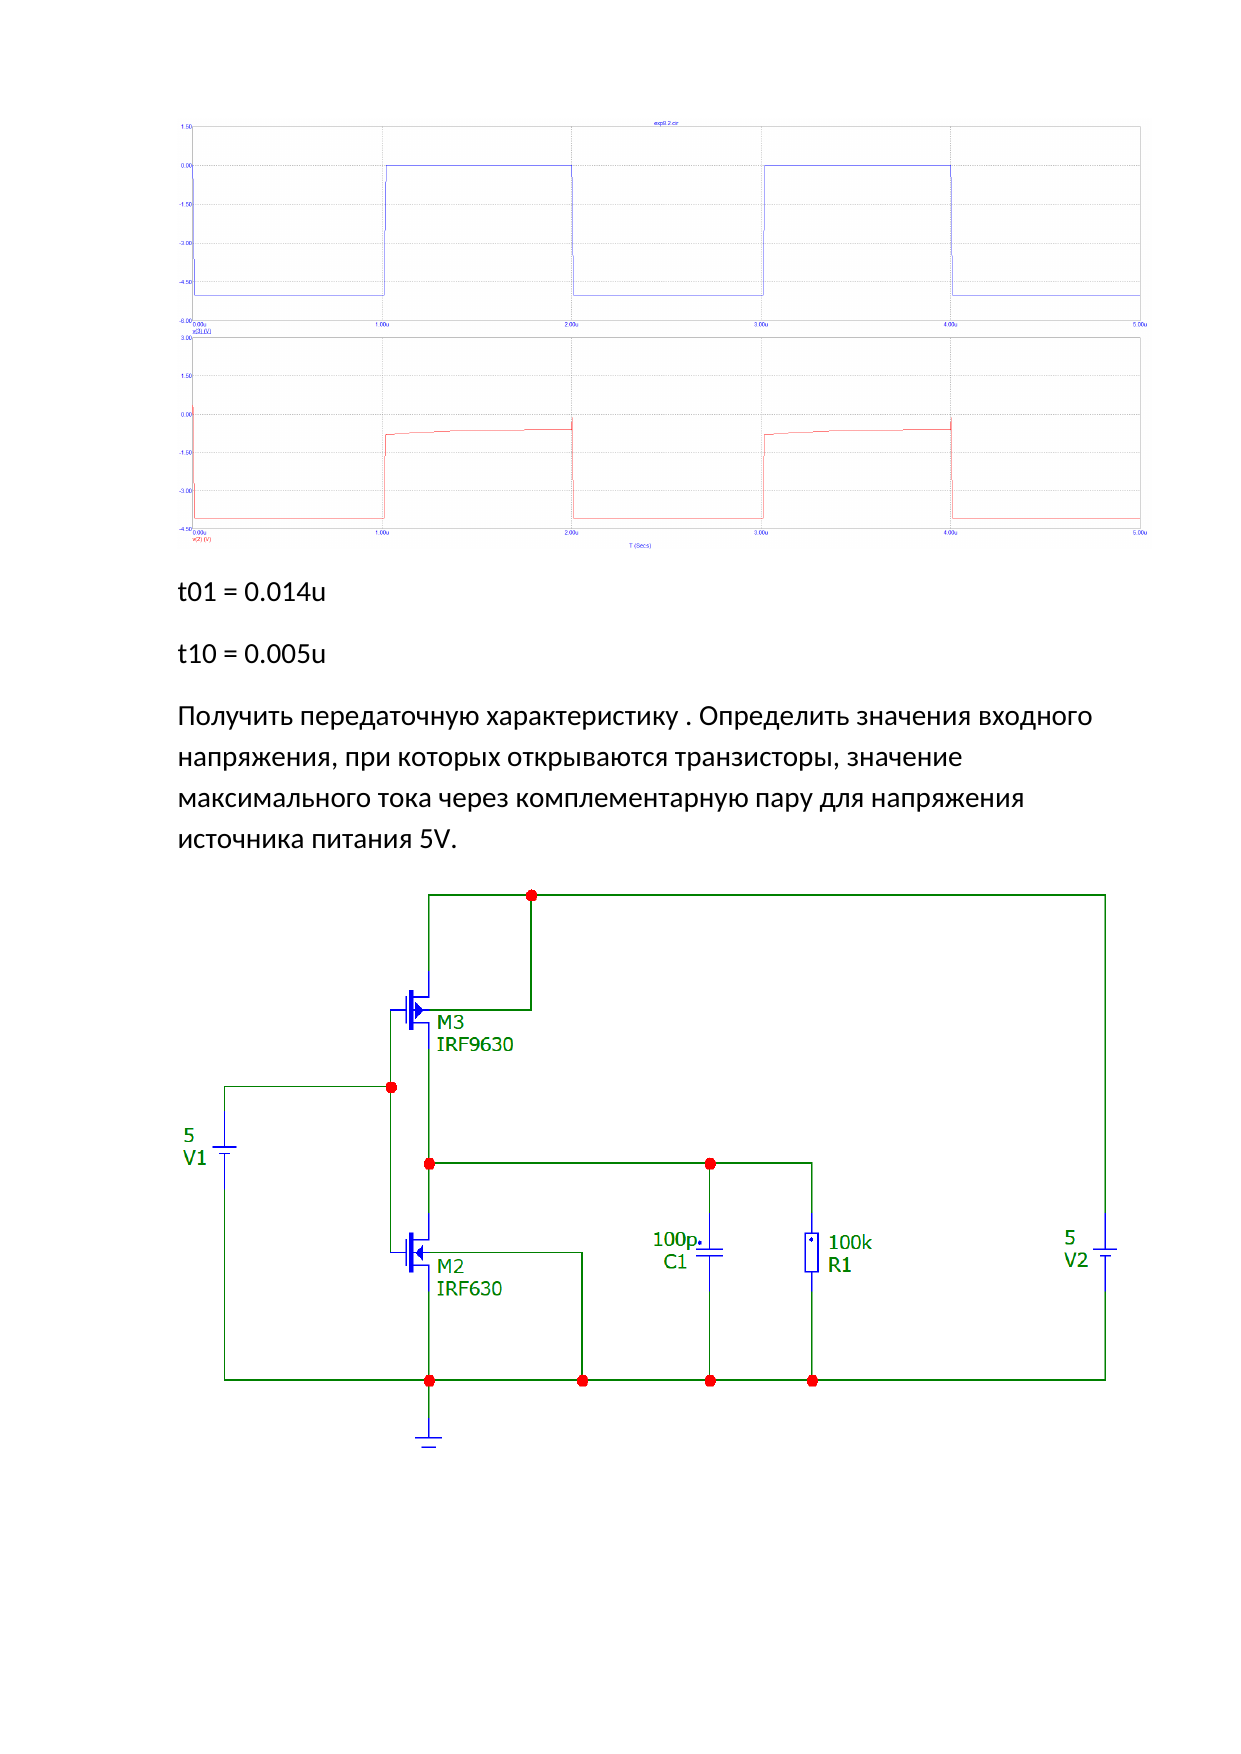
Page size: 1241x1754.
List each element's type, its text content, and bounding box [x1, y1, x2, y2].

text t01 = 0.014u [177, 573, 1152, 609]
text Получить передаточную характеристику . Определить значения входного напряжения, при которых открываются транзисторы, значение максимального тока через комплементарную пару для напряжения источника питания 5V. [177, 697, 1152, 855]
picture [177, 881, 1152, 1454]
picture [177, 118, 1152, 549]
text t10 = 0.005u [177, 635, 1152, 671]
